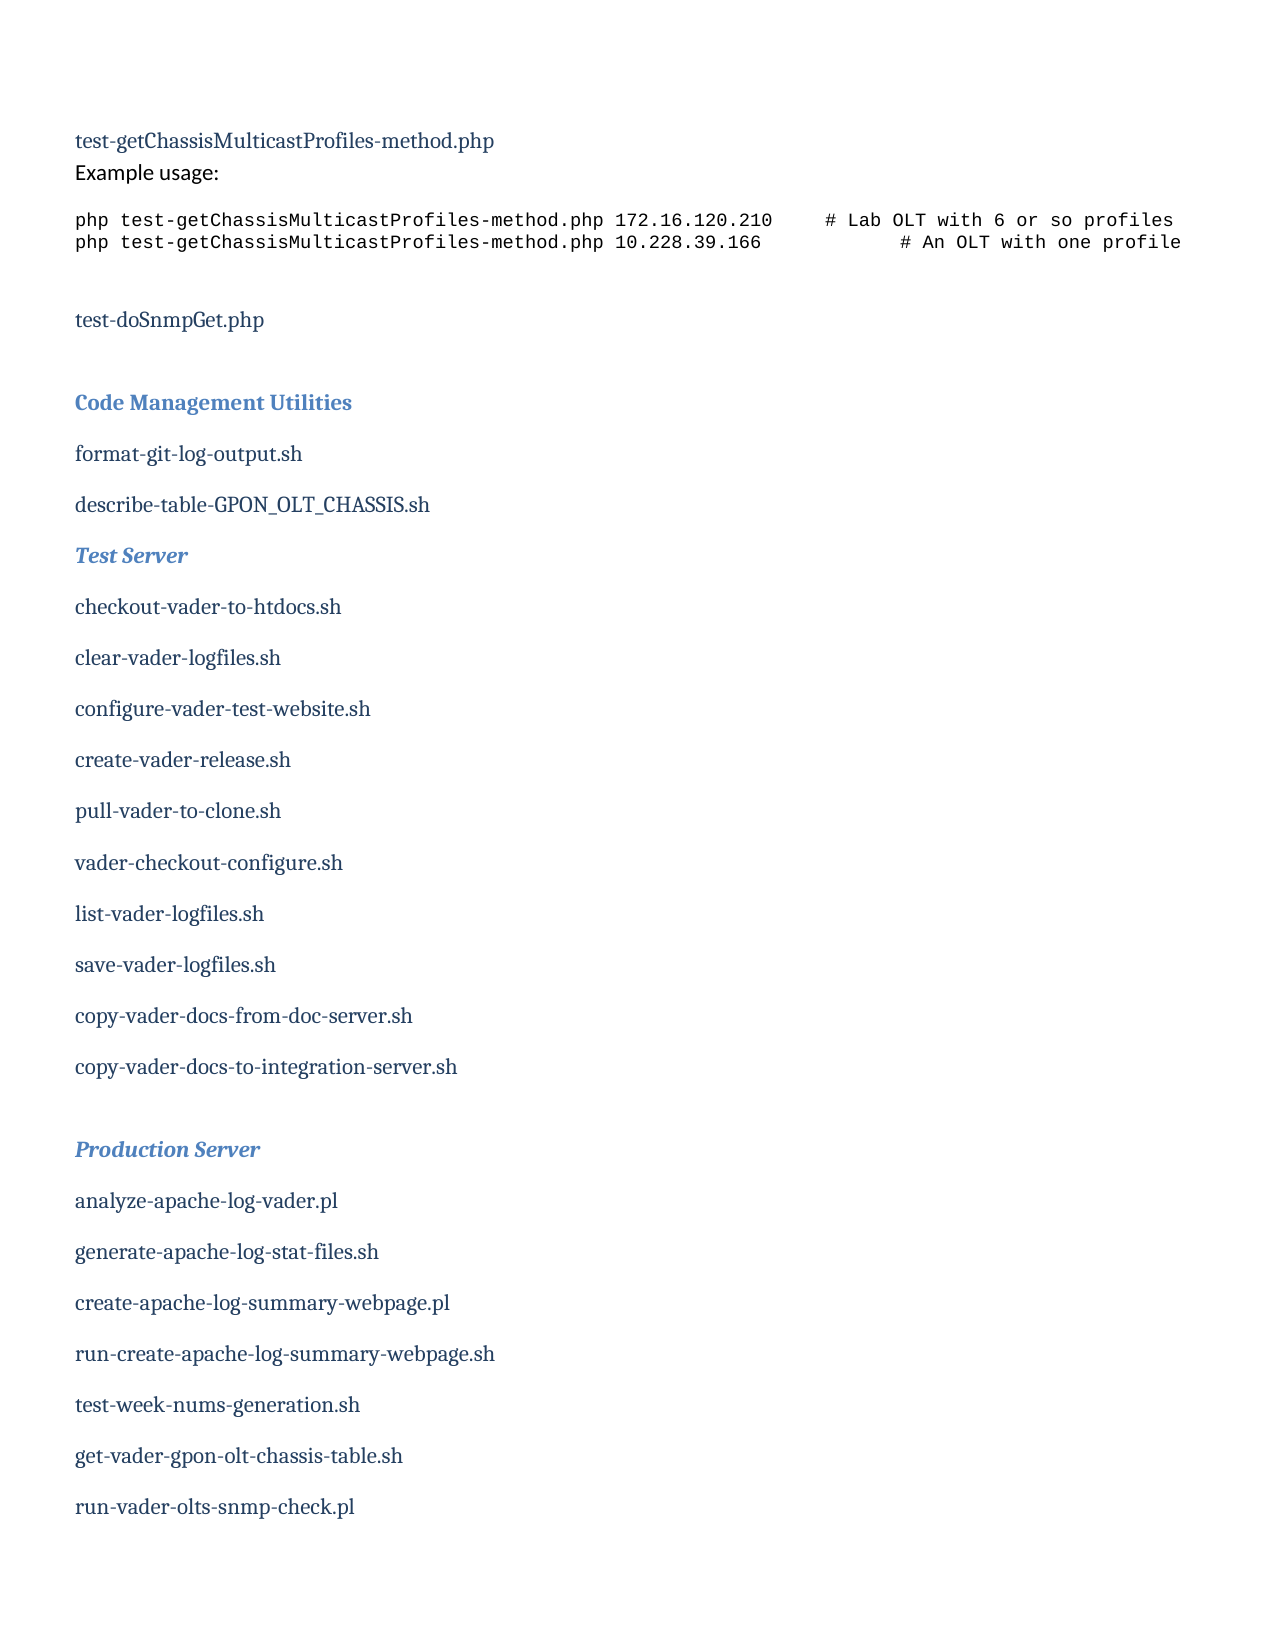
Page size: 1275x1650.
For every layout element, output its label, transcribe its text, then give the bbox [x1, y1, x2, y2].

subtitle Test Server [75, 543, 1200, 569]
subtitle checkout-vader-to-htdocs.sh [75, 594, 1200, 621]
subtitle configure-vader-test-website.sh [75, 696, 1200, 723]
text Example usage: [75, 158, 1200, 186]
subtitle create-vader-release.sh [75, 747, 1200, 774]
subtitle Production Server [75, 1137, 1200, 1163]
subtitle get-vader-gpon-olt-chassis-table.sh [75, 1443, 1200, 1469]
subtitle analyze-apache-log-vader.pl [75, 1188, 1200, 1214]
subtitle run-create-apache-log-summary-webpage.sh [75, 1341, 1200, 1367]
subtitle pull-vader-to-clone.sh [75, 798, 1200, 825]
subtitle describe-table-GPON_OLT_CHASSIS.sh [75, 492, 1200, 518]
subtitle test-week-nums-generation.sh [75, 1392, 1200, 1418]
subtitle list-vader-logfiles.sh [75, 900, 1200, 927]
text php test-getChassisMulticastProfiles-method.php 172.16.120.210 # Lab OLT with 6 or so profiles [75, 211, 1200, 232]
subtitle clear-vader-logfiles.sh [75, 645, 1200, 672]
subtitle format-git-log-output.sh [75, 441, 1200, 467]
subtitle Code Management Utilities [75, 390, 1200, 416]
subtitle vader-checkout-configure.sh [75, 849, 1200, 876]
subtitle copy-vader-docs-from-doc-server.sh [75, 1002, 1200, 1029]
subtitle test-getChassisMulticastProfiles-method.php [75, 128, 1200, 154]
text php test-getChassisMulticastProfiles-method.php 10.228.39.166 # An OLT with one profile [75, 232, 1200, 254]
subtitle run-vader-olts-snmp-check.pl [75, 1494, 1200, 1520]
subtitle generate-apache-log-stat-files.sh [75, 1239, 1200, 1265]
subtitle copy-vader-docs-to-integration-server.sh [75, 1053, 1200, 1080]
subtitle test-doSnmpGet.php [75, 307, 1200, 333]
subtitle create-apache-log-summary-webpage.pl [75, 1290, 1200, 1316]
subtitle save-vader-logfiles.sh [75, 951, 1200, 978]
